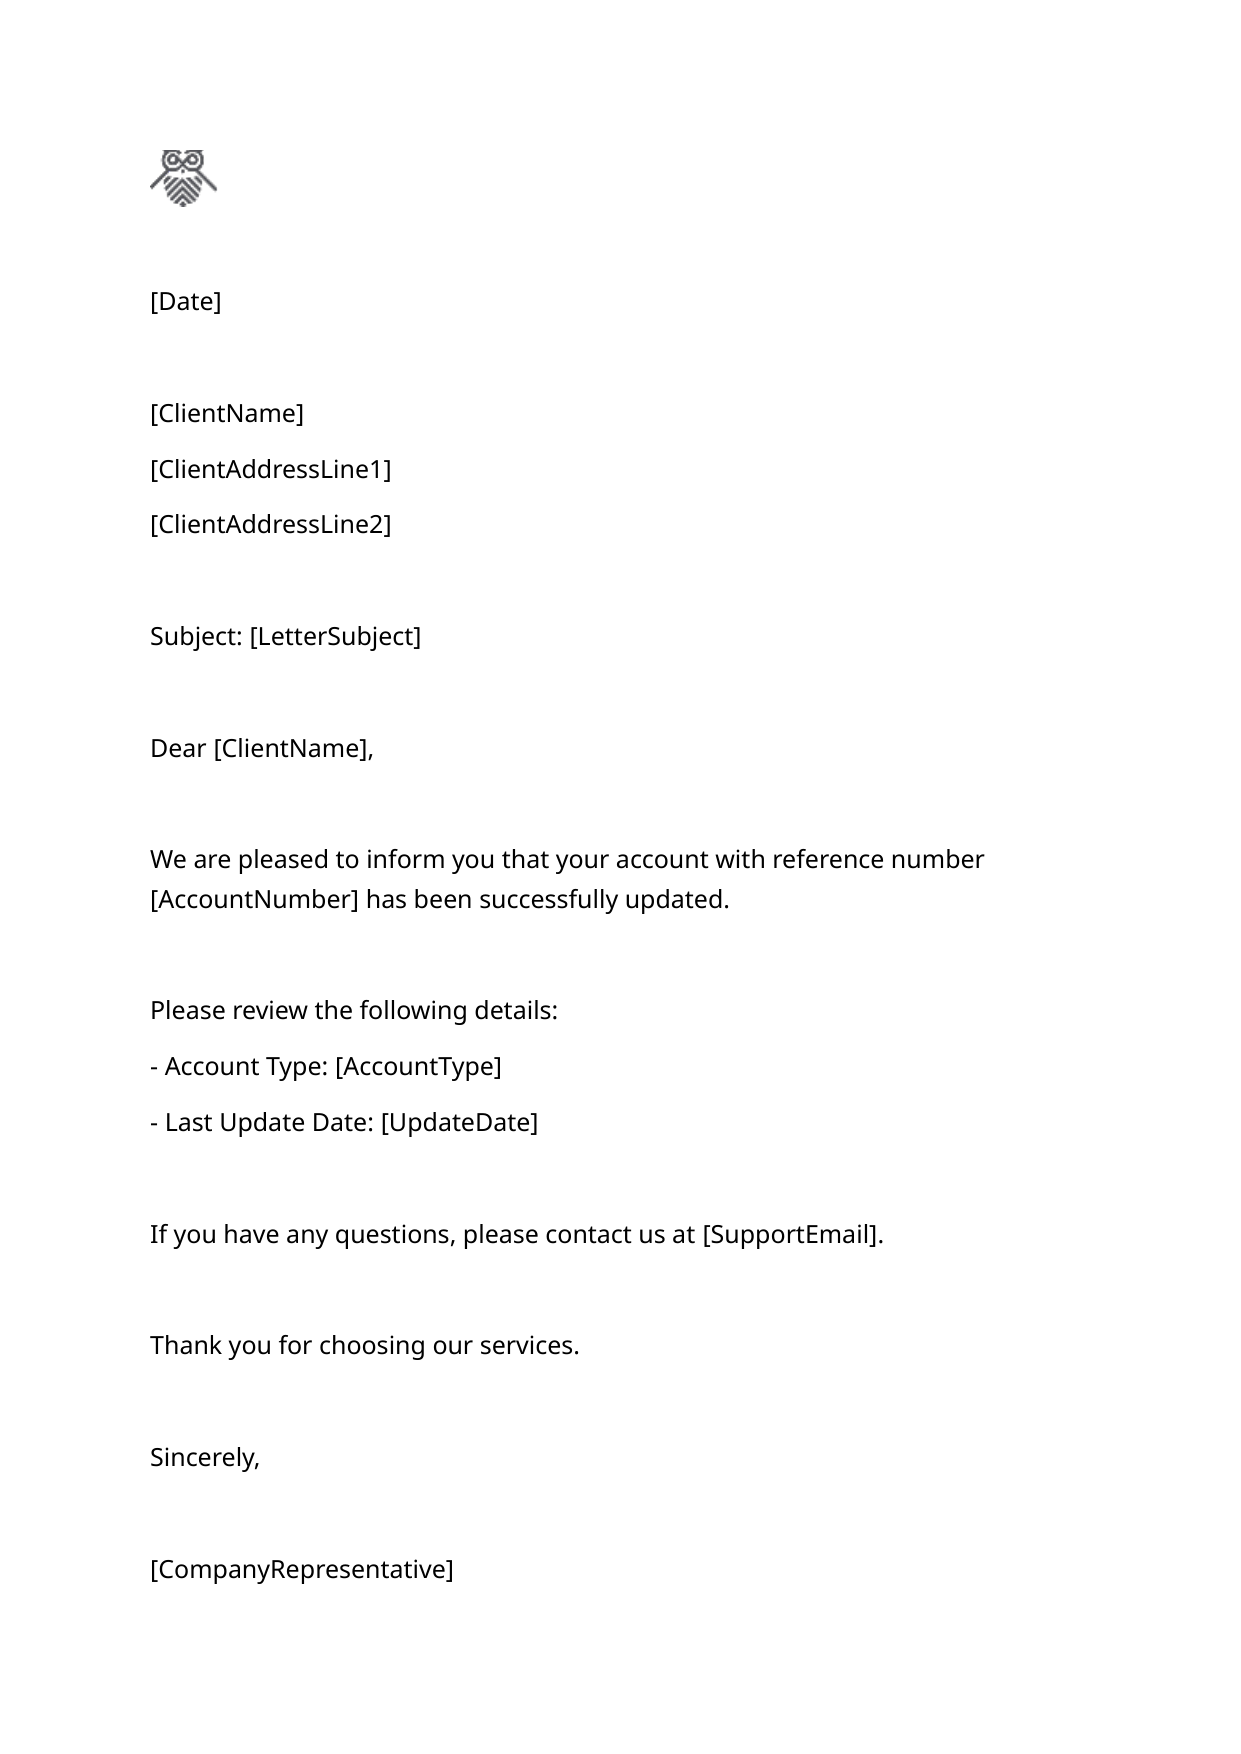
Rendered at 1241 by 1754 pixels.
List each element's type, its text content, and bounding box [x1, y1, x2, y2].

picture [150, 150, 218, 207]
text - Account Type: [150, 1049, 1090, 1083]
text Thank you for choosing our services. [150, 1328, 1090, 1362]
text Subject: [150, 619, 1090, 653]
text Sincerely, [150, 1440, 1090, 1474]
text Please review the following details: [150, 993, 1090, 1027]
text - Last Update Date: [150, 1105, 1090, 1139]
text We are pleased to inform you that your account with reference number has been successfully updated. [150, 842, 1090, 915]
text Dear , [150, 731, 1090, 764]
text If you have any questions, please contact us at . [150, 1216, 1090, 1250]
